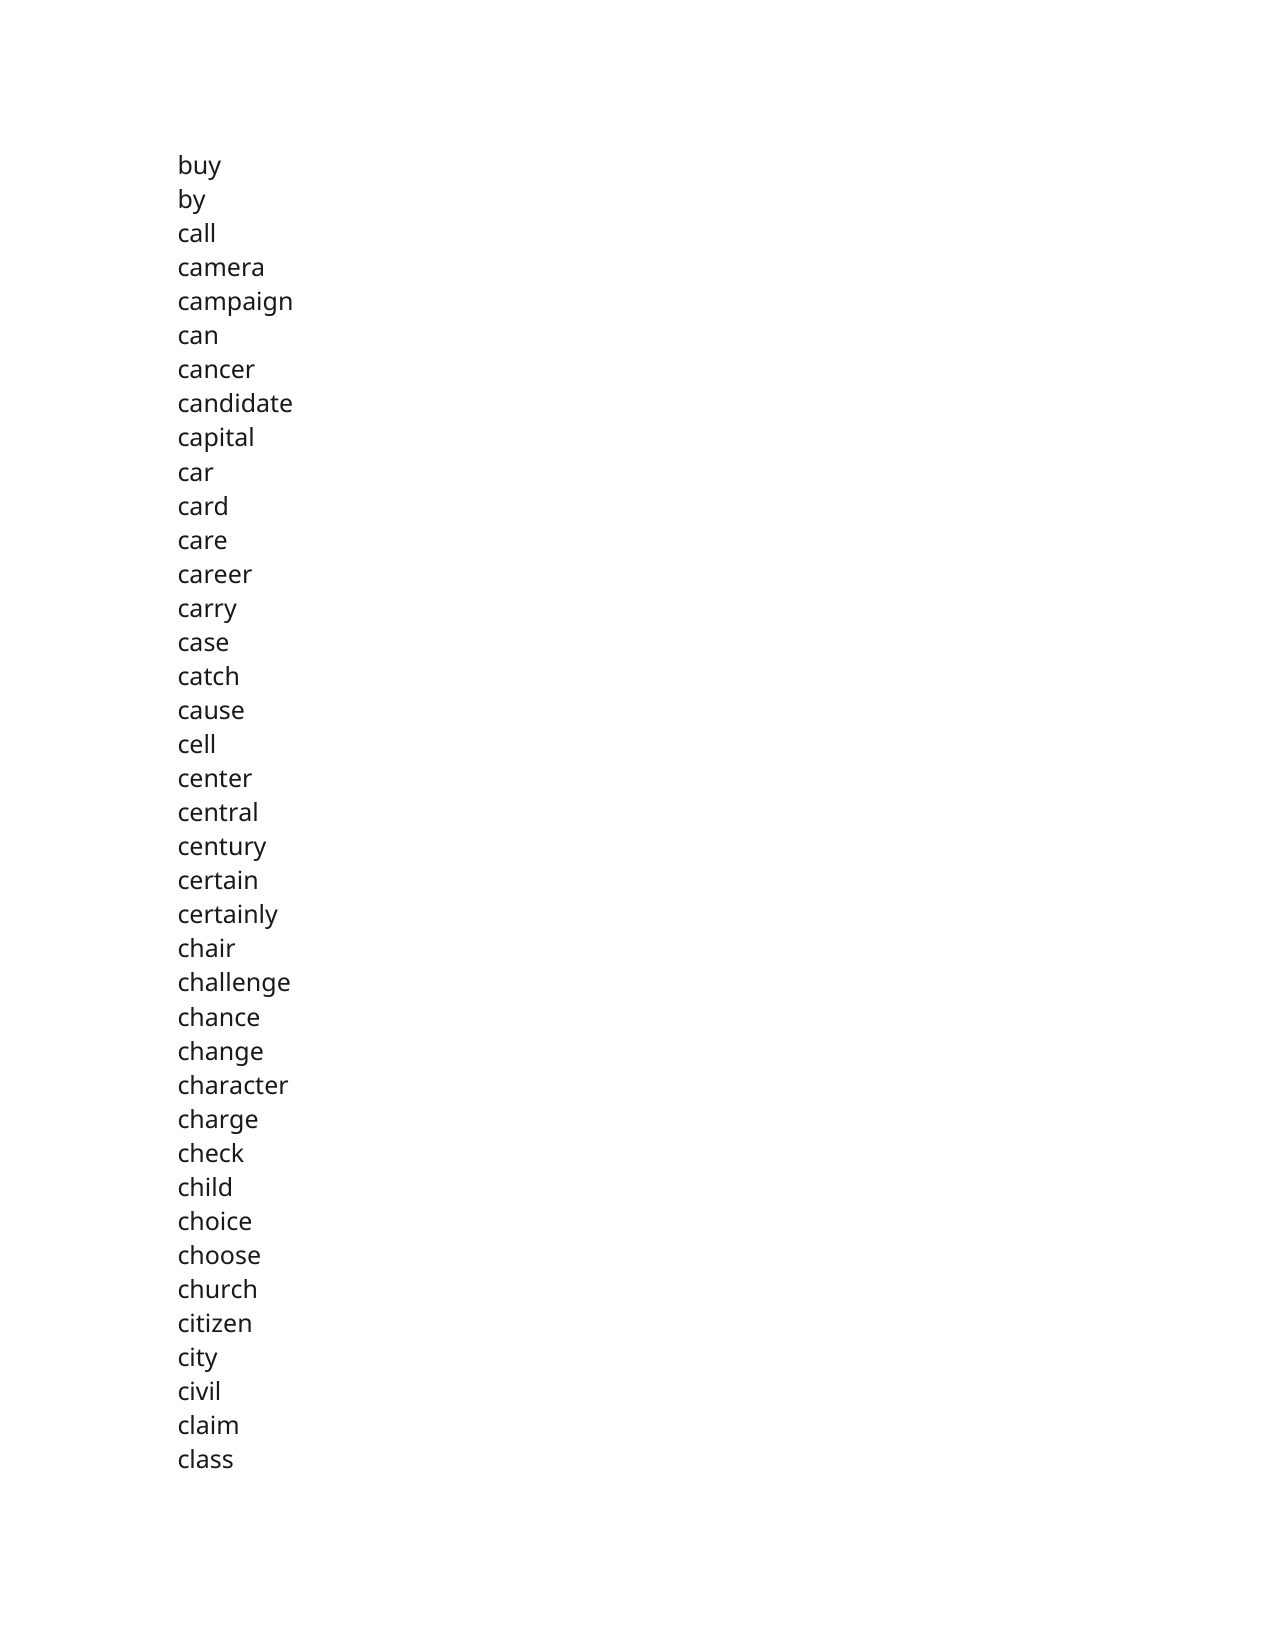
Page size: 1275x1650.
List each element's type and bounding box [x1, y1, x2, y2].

text [177, 148, 1098, 1476]
